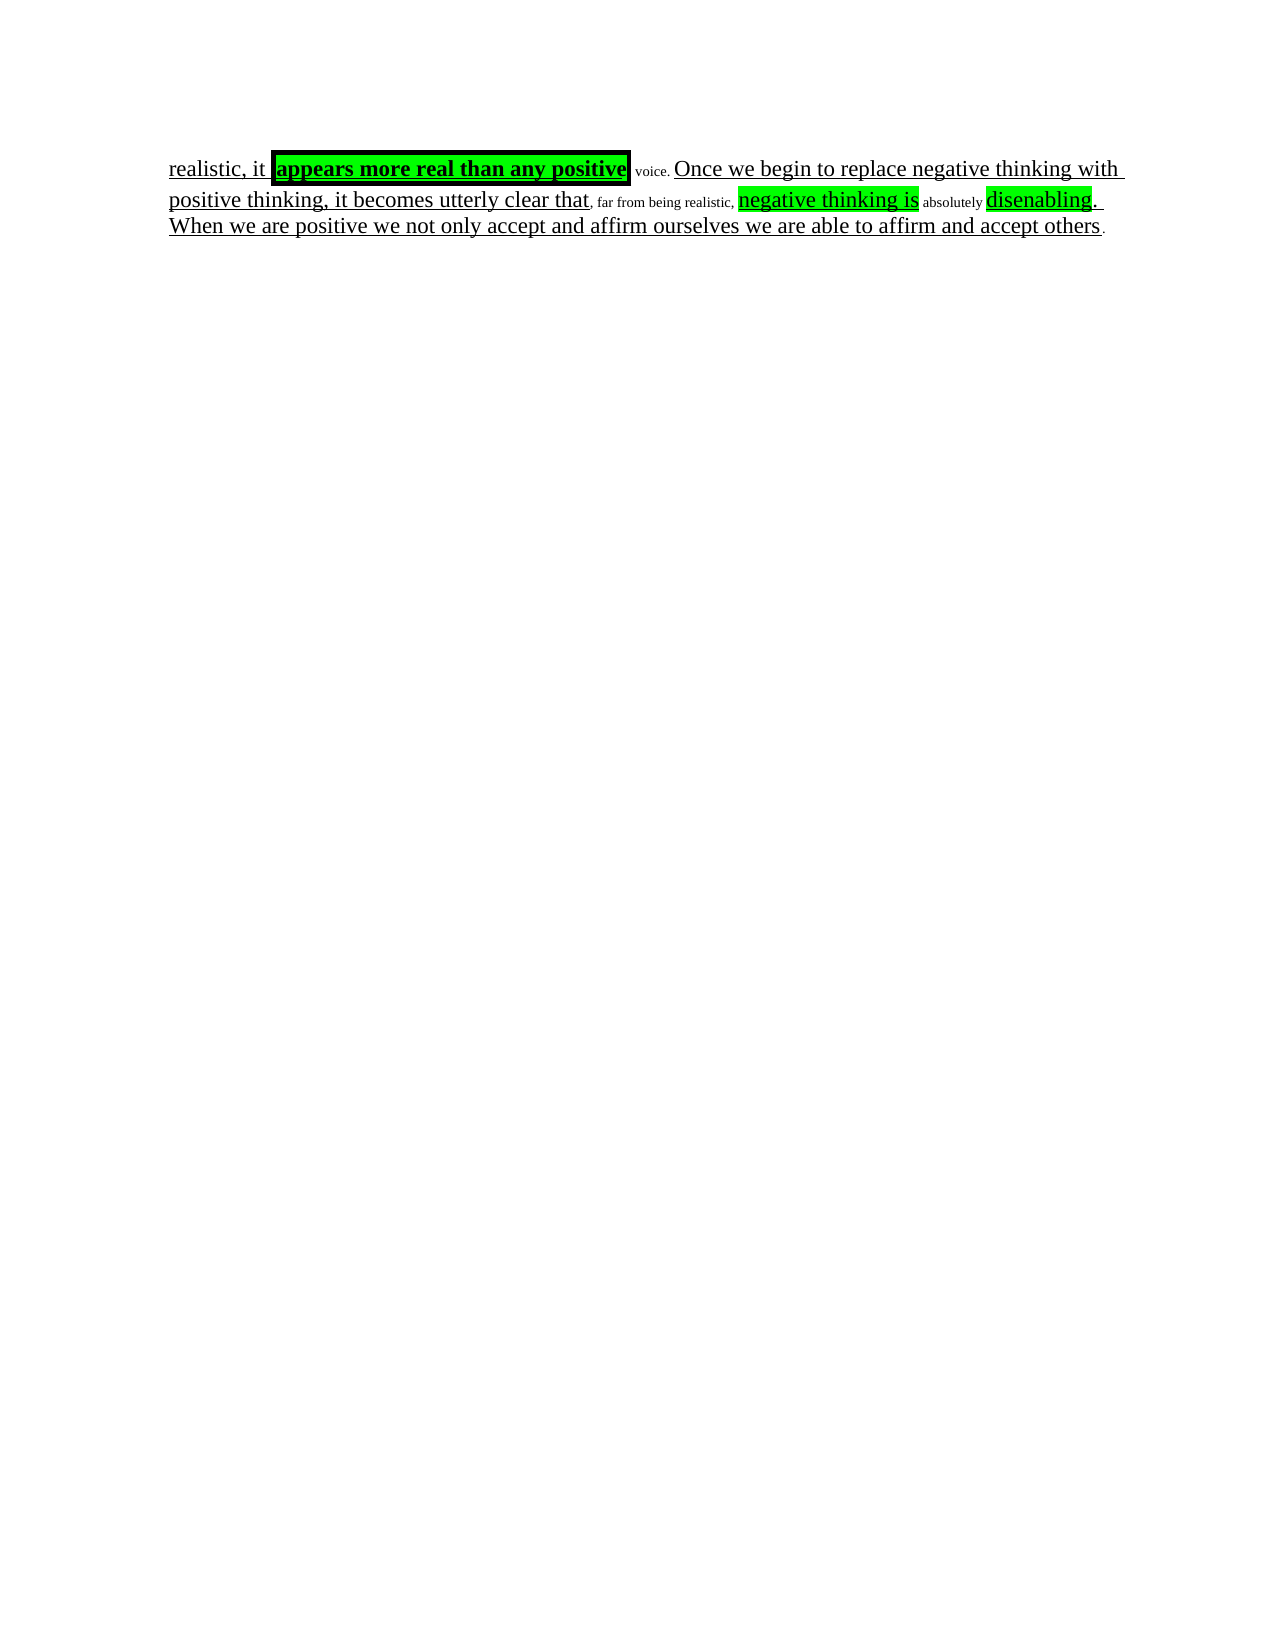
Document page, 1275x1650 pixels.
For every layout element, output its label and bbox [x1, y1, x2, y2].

text [169, 150, 1125, 238]
